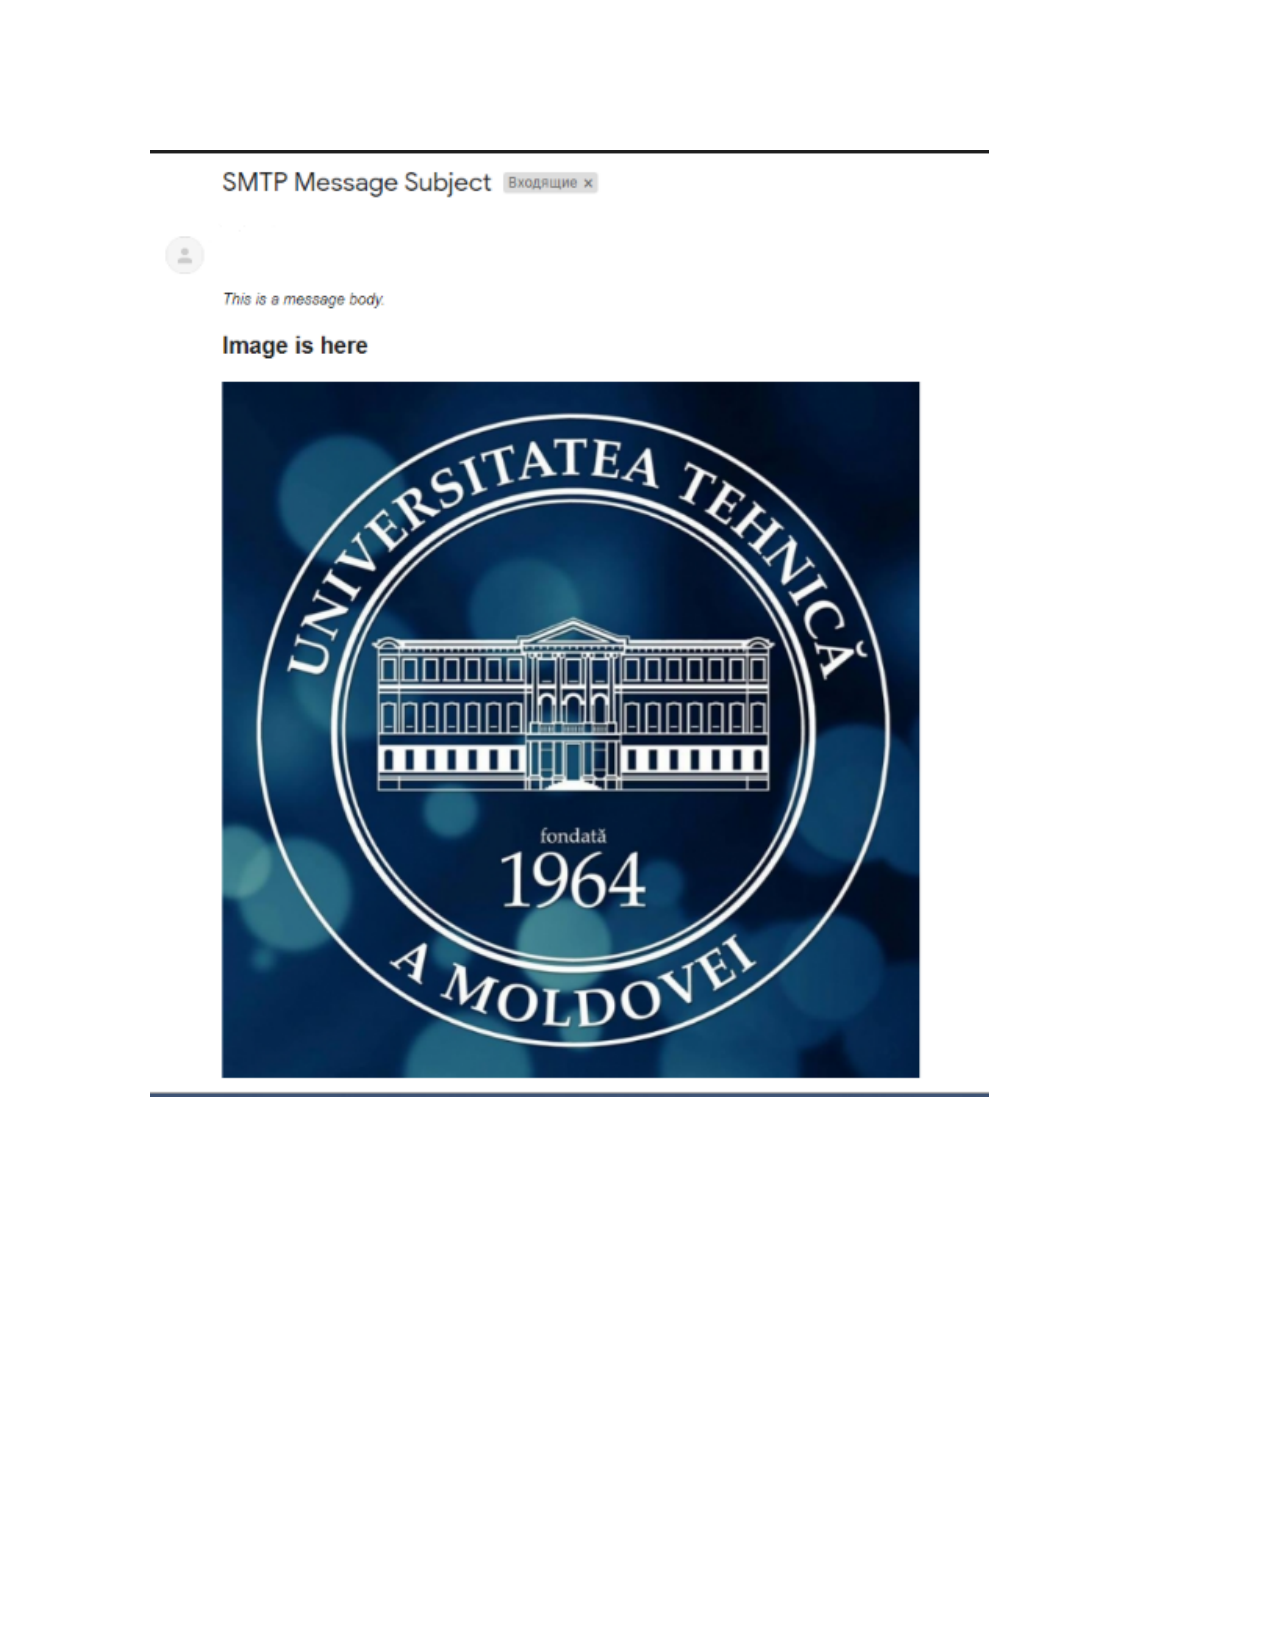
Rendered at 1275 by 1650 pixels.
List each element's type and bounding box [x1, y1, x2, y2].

picture [150, 150, 989, 1097]
